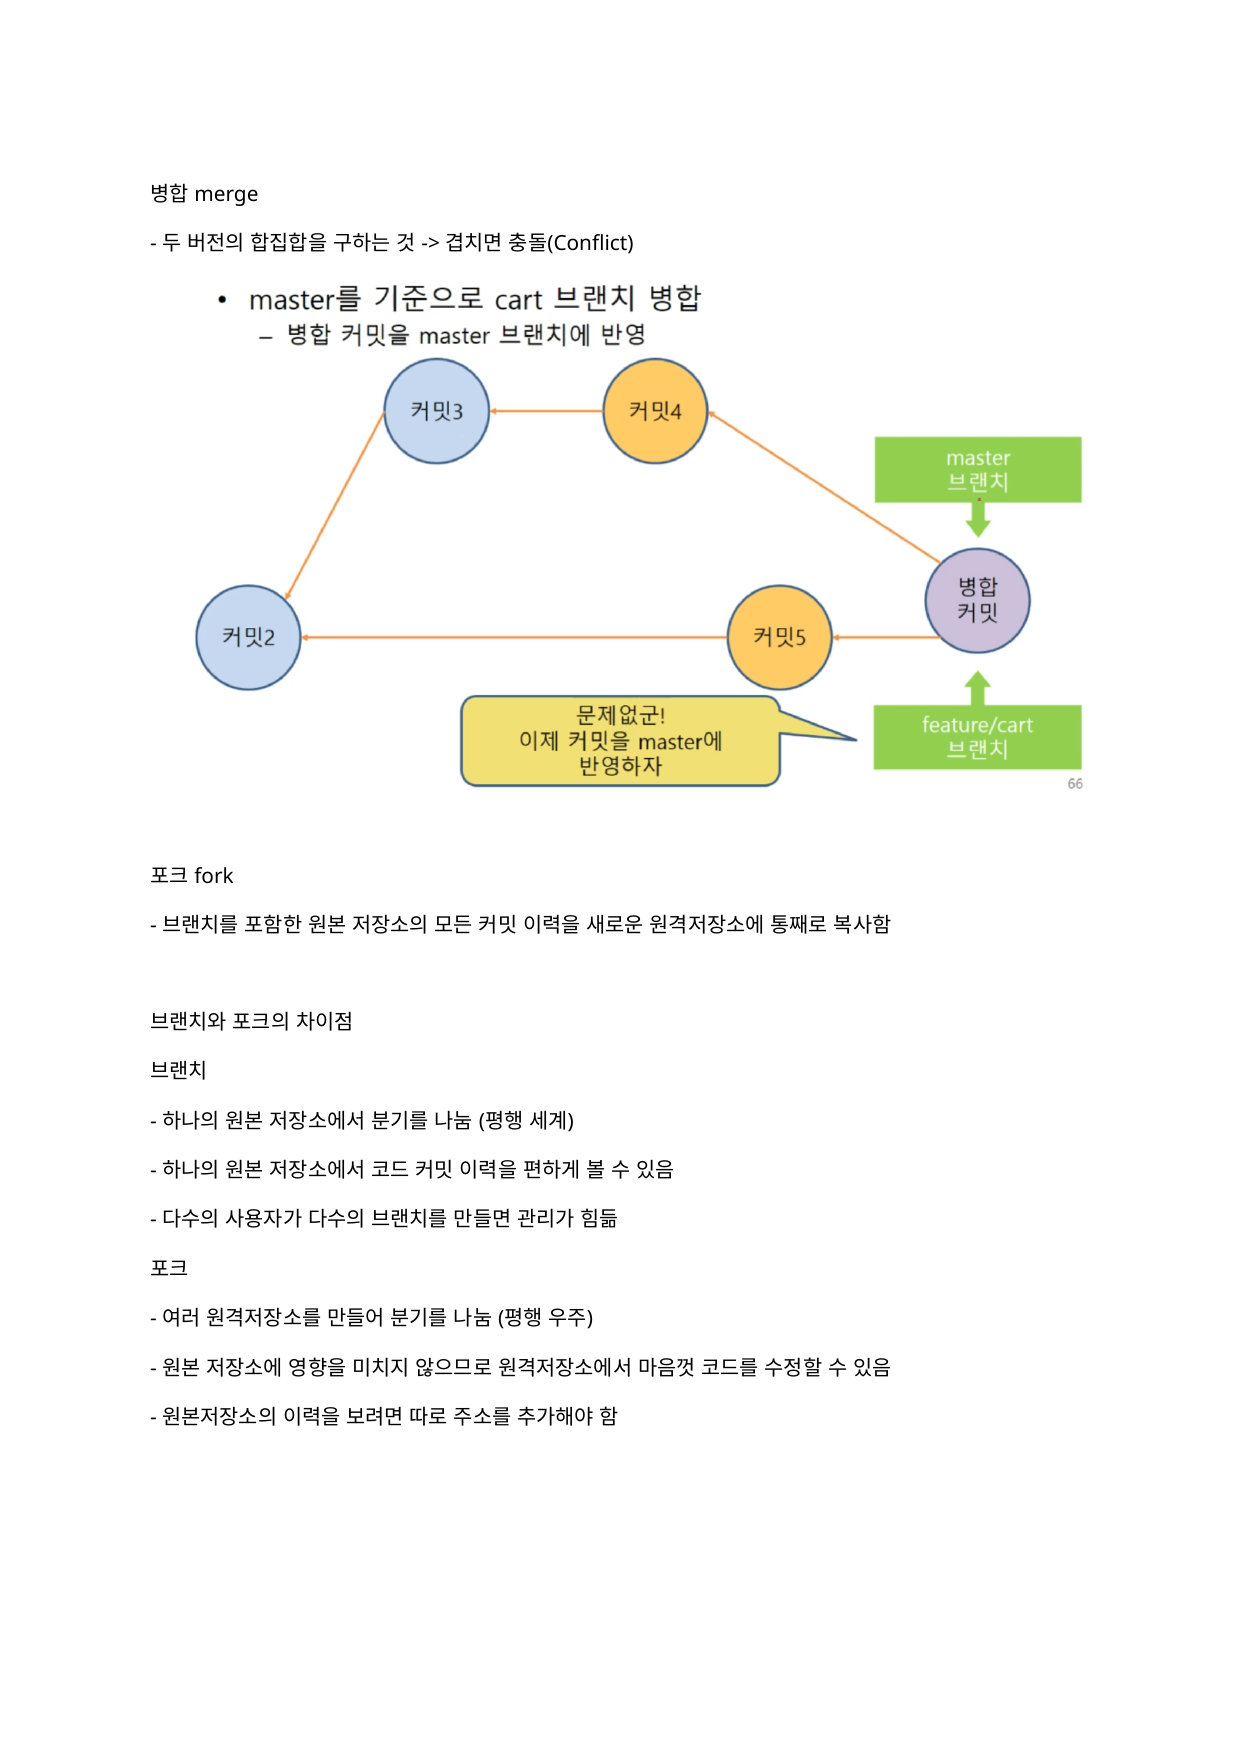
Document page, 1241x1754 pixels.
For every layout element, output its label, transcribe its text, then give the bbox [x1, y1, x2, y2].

text 브랜치 [150, 1055, 1090, 1085]
text - 두 버전의 합집합을 구하는 것 -> 겹치면 충돌(Conflict) [150, 227, 1090, 257]
picture [150, 276, 1091, 794]
text 병합 merge [150, 177, 1090, 207]
text 브랜치와 포크의 차이점 [150, 1005, 1090, 1036]
text - 다수의 사용자가 다수의 브랜치를 만들면 관리가 힘듦 [150, 1203, 1090, 1233]
text - 하나의 원본 저장소에서 분기를 나눔 (평행 세계) [150, 1104, 1090, 1134]
text 포크 fork [150, 859, 1090, 890]
text - 원본저장소의 이력을 보려면 따로 주소를 추가해야 함 [150, 1400, 1090, 1430]
text - 여러 원격저장소를 만들어 분기를 나눔 (평행 우주) [150, 1301, 1090, 1332]
text 포크 [150, 1252, 1090, 1282]
text - 원본 저장소에 영향을 미치지 않으므로 원격저장소에서 마음껏 코드를 수정할 수 있음 [150, 1351, 1090, 1381]
text - 브랜치를 포함한 원본 저장소의 모든 커밋 이력을 새로운 원격저장소에 통째로 복사함 [150, 909, 1090, 939]
text - 하나의 원본 저장소에서 코드 커밋 이력을 편하게 볼 수 있음 [150, 1153, 1090, 1184]
